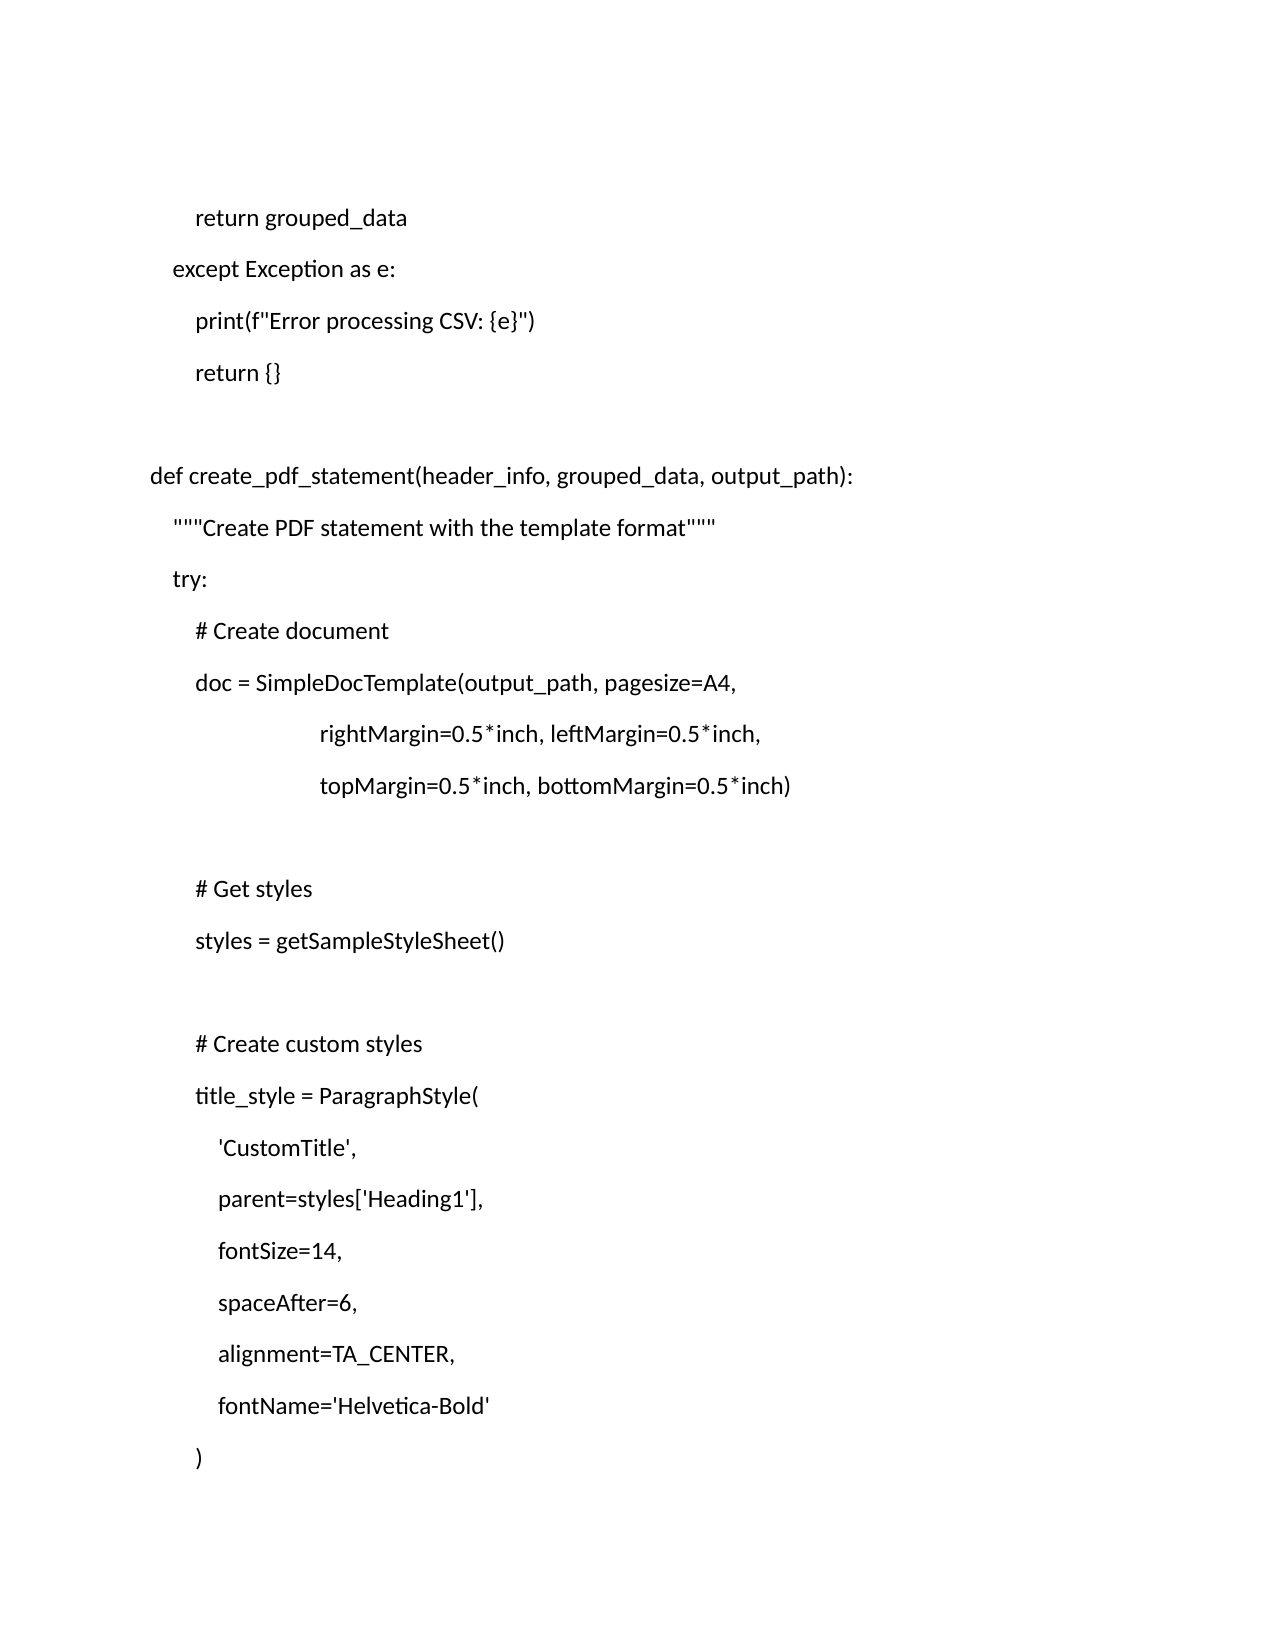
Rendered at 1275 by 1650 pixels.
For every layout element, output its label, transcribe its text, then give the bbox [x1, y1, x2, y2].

text 'CustomTitle', [150, 1132, 1125, 1162]
text doc = SimpleDocTemplate(output_path, pagesize=A4, [150, 667, 1125, 697]
text topMargin=0.5*inch, bottomMargin=0.5*inch) [150, 770, 1125, 801]
text fontName='Helvetica-Bold' [150, 1390, 1125, 1421]
text except Exception as e: [150, 253, 1125, 284]
text alignment=TA_CENTER, [150, 1338, 1125, 1369]
text # Get styles [150, 873, 1125, 904]
text """Create PDF statement with the template format""" [150, 512, 1125, 542]
text ) [150, 1442, 1125, 1472]
text spaceAfter=6, [150, 1287, 1125, 1317]
text fontSize=14, [150, 1235, 1125, 1266]
text parent=styles['Heading1'], [150, 1183, 1125, 1214]
text try: [150, 563, 1125, 594]
text title_style = ParagraphStyle( [150, 1080, 1125, 1111]
text styles = getSampleStyleSheet() [150, 925, 1125, 956]
text rightMargin=0.5*inch, leftMargin=0.5*inch, [150, 718, 1125, 749]
text # Create custom styles [150, 1028, 1125, 1059]
text print(f"Error processing CSV: {e}") [150, 305, 1125, 336]
text return grouped_data [150, 202, 1125, 232]
text # Create document [150, 615, 1125, 646]
text return {} [150, 357, 1125, 387]
text def create_pdf_statement(header_info, grouped_data, output_path): [150, 460, 1125, 491]
